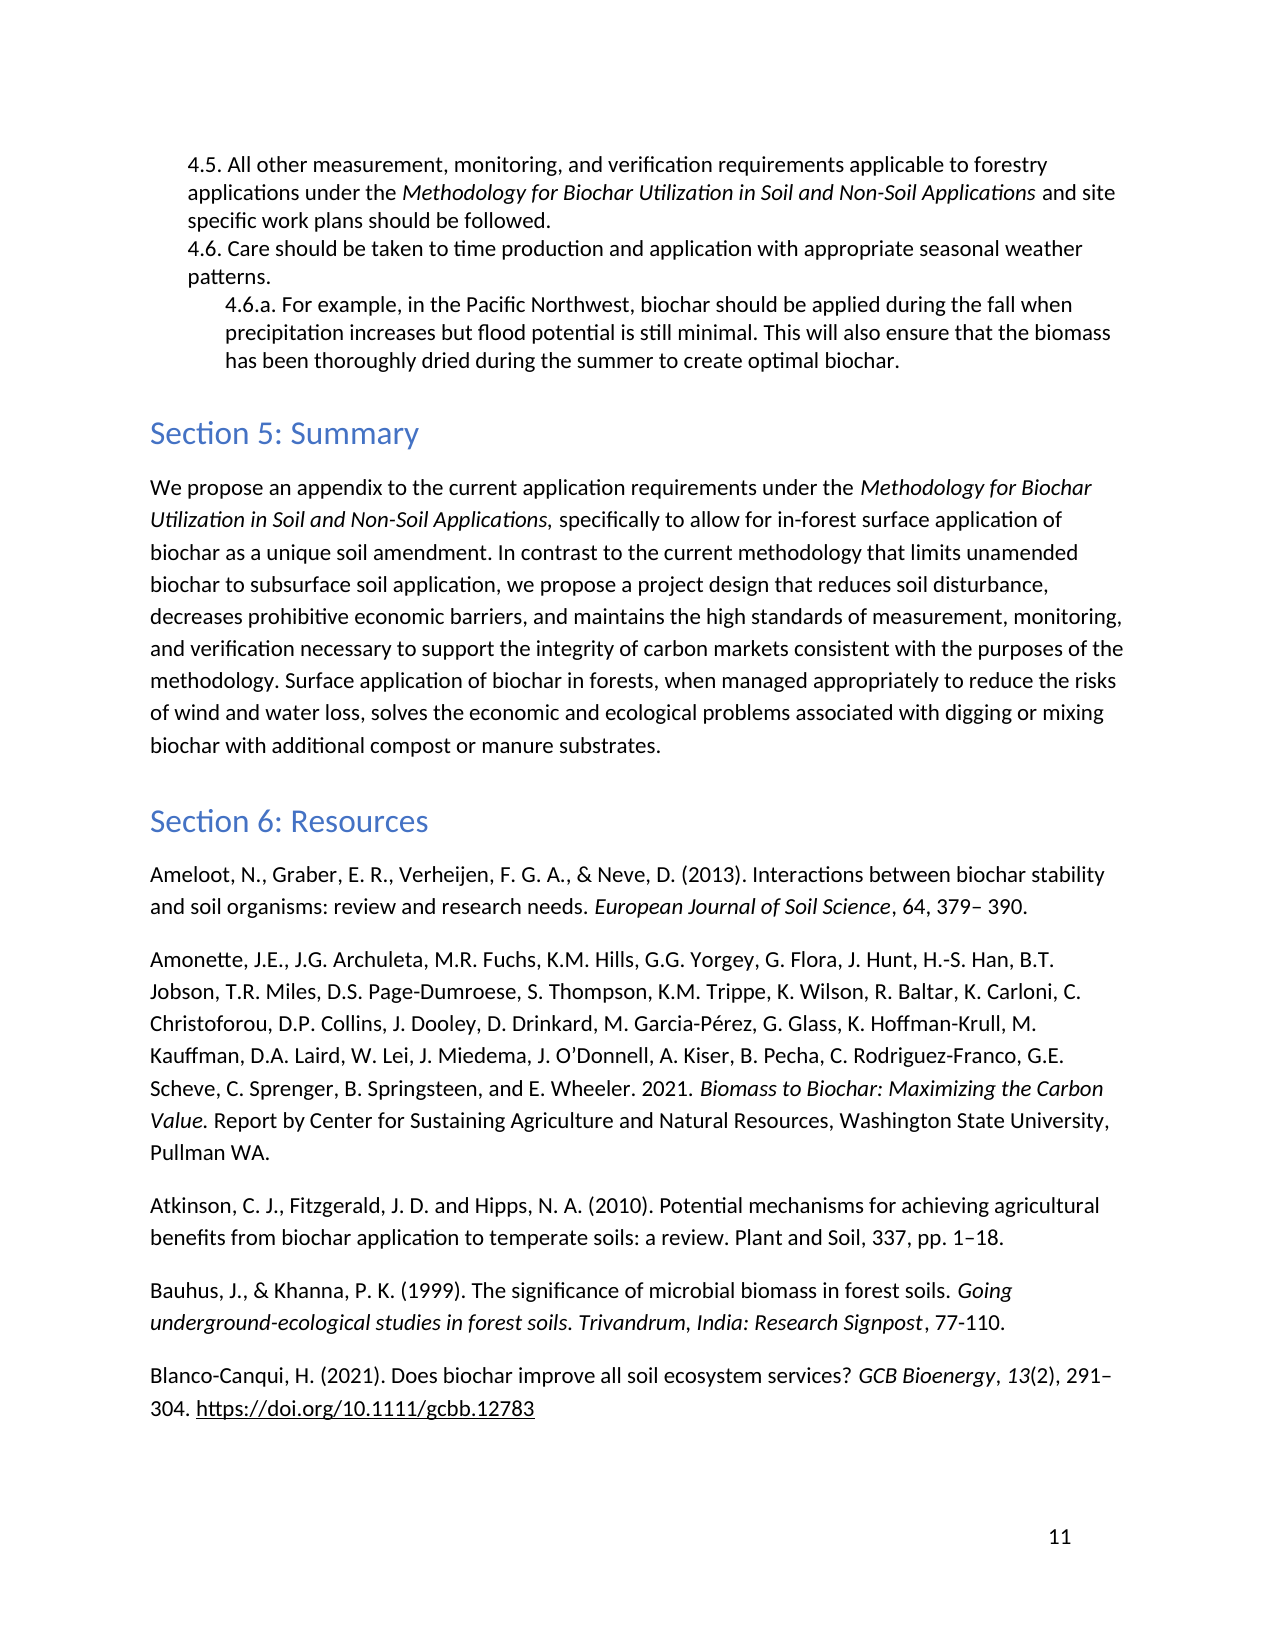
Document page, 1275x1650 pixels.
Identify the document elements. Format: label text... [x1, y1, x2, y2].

text Bauhus, J., & Khanna, P. K. (1999). The significance of microbial biomass in forest soils. Going underground-ecological studies in forest soils. Trivandrum, India: Research Signpost, 77-110. [150, 1276, 1125, 1336]
subtitle Section 5: Summary [150, 412, 1125, 452]
text Ameloot, N., Graber, E. R., Verheijen, F. G. A., & Neve, D. (2013). Interactions between biochar stability and soil organisms: review and research needs. European Journal of Soil Science, 64, 379– 390. [150, 860, 1125, 920]
text Blanco-Canqui, H. (2021). Does biochar improve all soil ecosystem services? GCB Bioenergy, 13(2), 291–304. https://doi.org/10.1111/gcbb.12783 [150, 1361, 1125, 1422]
subtitle Section 6: Resources [150, 800, 1125, 841]
text 4.6. Care should be taken to time production and application with appropriate seasonal weather patterns. [187, 234, 1125, 290]
text 4.5. All other measurement, monitoring, and verification requirements applicable to forestry applications under the Methodology for Biochar Utilization in Soil and Non-Soil Applications and site specific work plans should be followed. [187, 150, 1125, 234]
text Atkinson, C. J., Fitzgerald, J. D. and Hipps, N. A. (2010). Potential mechanisms for achieving agricultural benefits from biochar application to temperate soils: a review. Plant and Soil, 337, pp. 1–18. [150, 1191, 1125, 1251]
text Amonette, J.E., J.G. Archuleta, M.R. Fuchs, K.M. Hills, G.G. Yorgey, G. Flora, J. Hunt, H.-S. Han, B.T. Jobson, T.R. Miles, D.S. Page-Dumroese, S. Thompson, K.M. Trippe, K. Wilson, R. Baltar, K. Carloni, C. Christoforou, D.P. Collins, J. Dooley, D. Drinkard, M. Garcia-Pérez, G. Glass, K. Hoffman-Krull, M. Kauffman, D.A. Laird, W. Lei, J. Miedema, J. O’Donnell, A. Kiser, B. Pecha, C. Rodriguez-Franco, G.E. Scheve, C. Sprenger, B. Springsteen, and E. Wheeler. 2021. Biomass to Biochar: Maximizing the Carbon Value. Report by Center for Sustaining Agriculture and Natural Resources, Washington State University, Pullman WA. [150, 945, 1125, 1166]
text 4.6.a. For example, in the Pacific Northwest, biochar should be applied during the fall when precipitation increases but flood potential is still minimal. This will also ensure that the biomass has been thoroughly dried during the summer to create optimal biochar. [225, 290, 1125, 374]
text We propose an appendix to the current application requirements under the Methodology for Biochar Utilization in Soil and Non-Soil Applications, specifically to allow for in-forest surface application of biochar as a unique soil amendment. In contrast to the current methodology that limits unamended biochar to subsurface soil application, we propose a project design that reduces soil disturbance, decreases prohibitive economic barriers, and maintains the high standards of measurement, monitoring, and verification necessary to support the integrity of carbon markets consistent with the purposes of the methodology. Surface application of biochar in forests, when managed appropriately to reduce the risks of wind and water loss, solves the economic and ecological problems associated with digging or mixing biochar with additional compost or manure substrates. [150, 473, 1125, 759]
